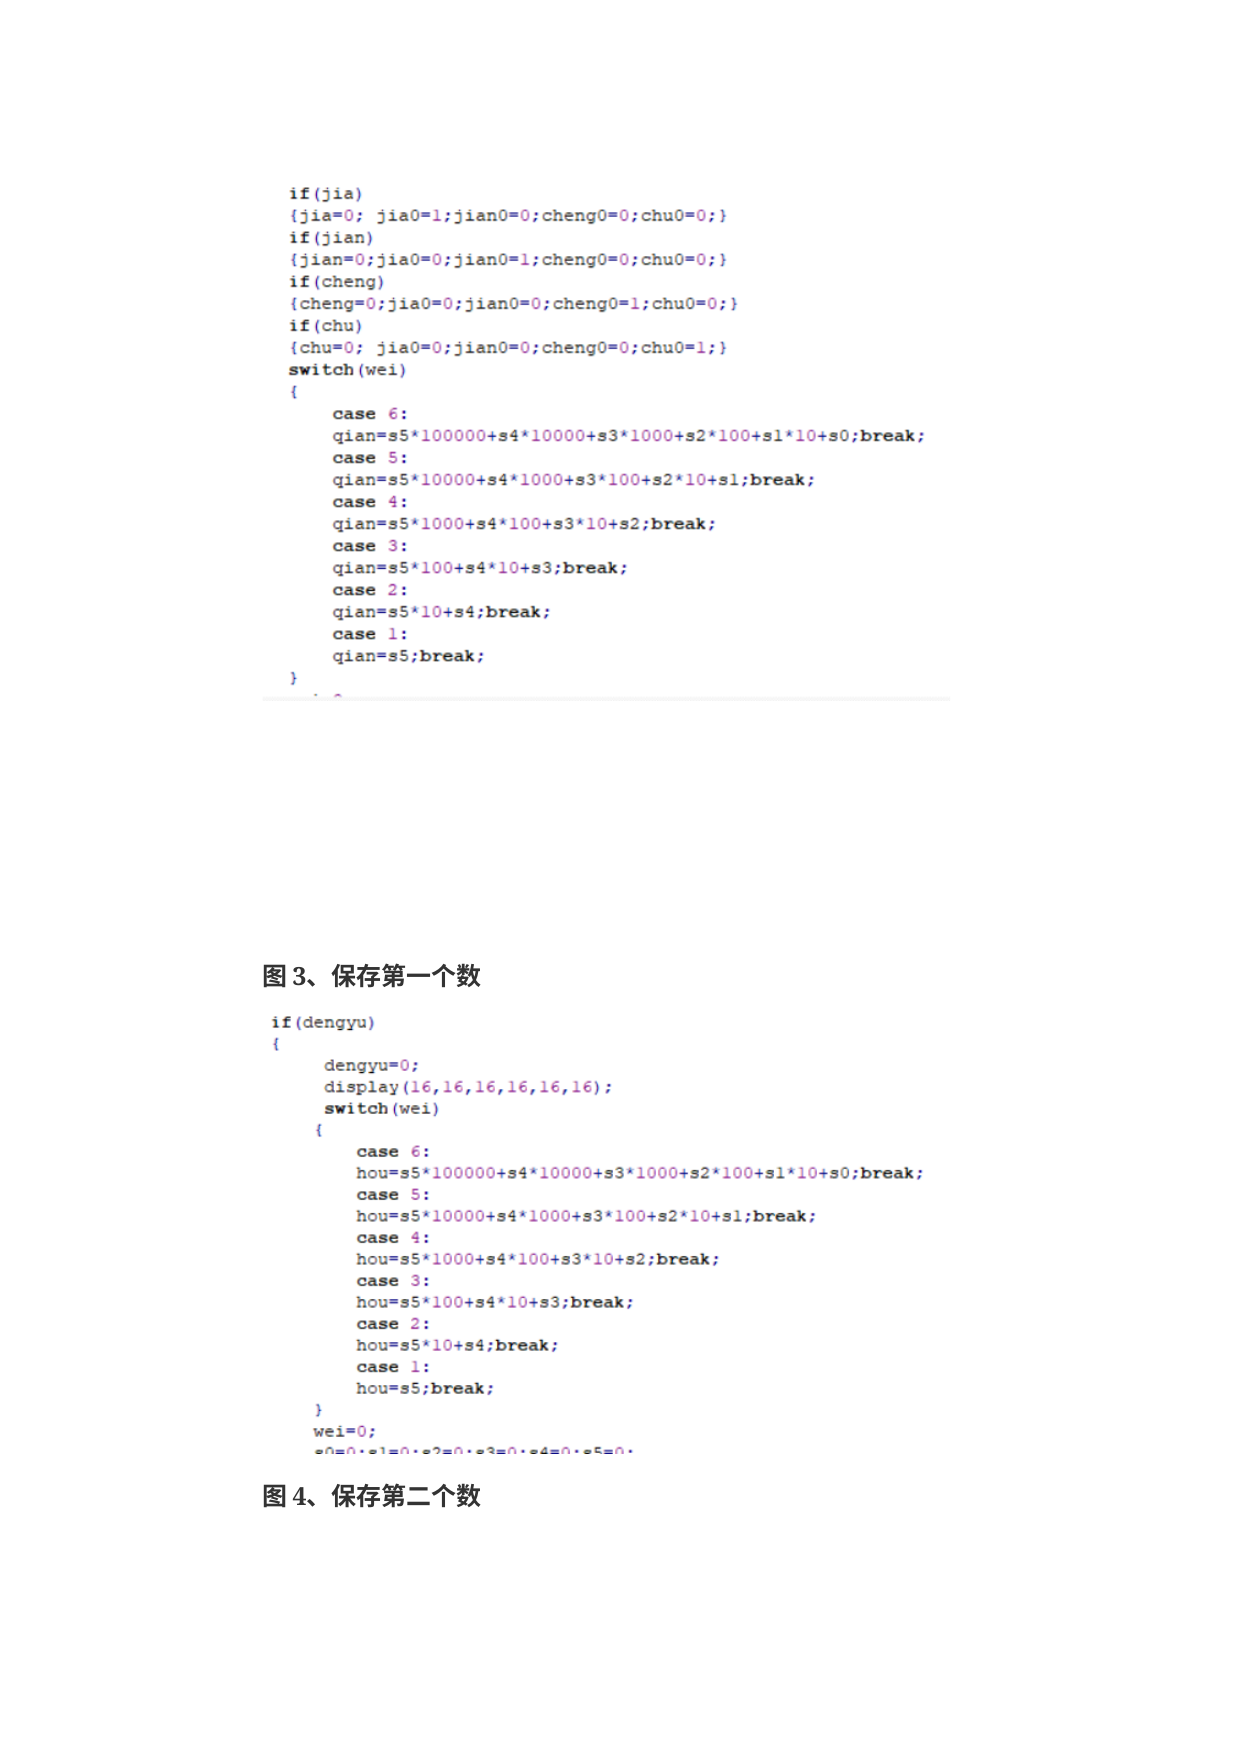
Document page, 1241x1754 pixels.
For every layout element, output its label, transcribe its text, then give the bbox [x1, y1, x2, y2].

text 图3、保存第一个数 [262, 942, 1053, 1007]
picture [262, 175, 951, 701]
picture [262, 1015, 950, 1454]
text 图4、保存第二个数 [262, 1462, 1053, 1527]
